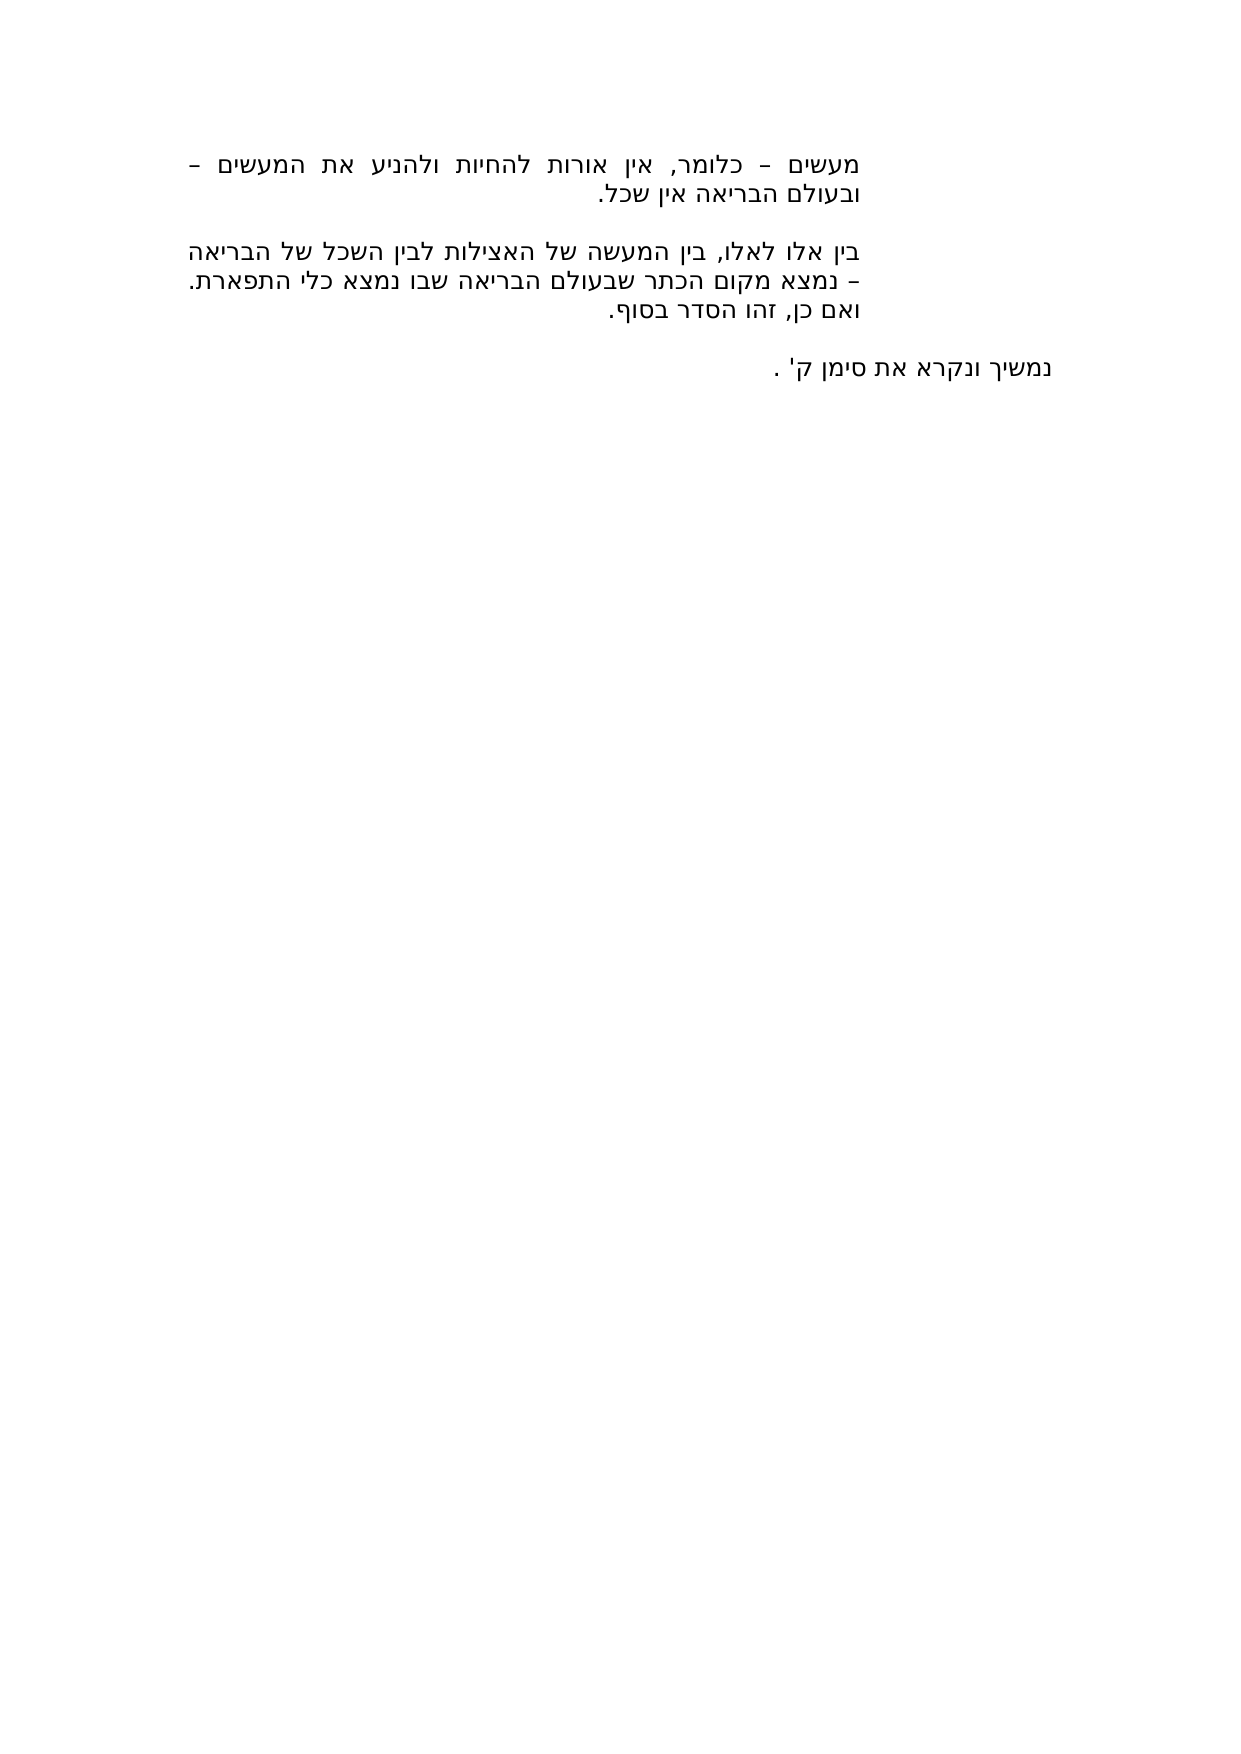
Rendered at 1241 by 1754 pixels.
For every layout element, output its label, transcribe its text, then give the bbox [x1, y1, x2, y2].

text נמשיך ונקרא את סימן ק' . [187, 353, 1053, 382]
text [187, 150, 861, 208]
text בין אלו לאלו, בין המעשה של האצילות לבין השכל של הבריאה – נמצא מקום הכתר שבעולם הבריאה שבו נמצא כלי התפארת. ואם כן, זהו הסדר בסוף. [187, 237, 861, 324]
